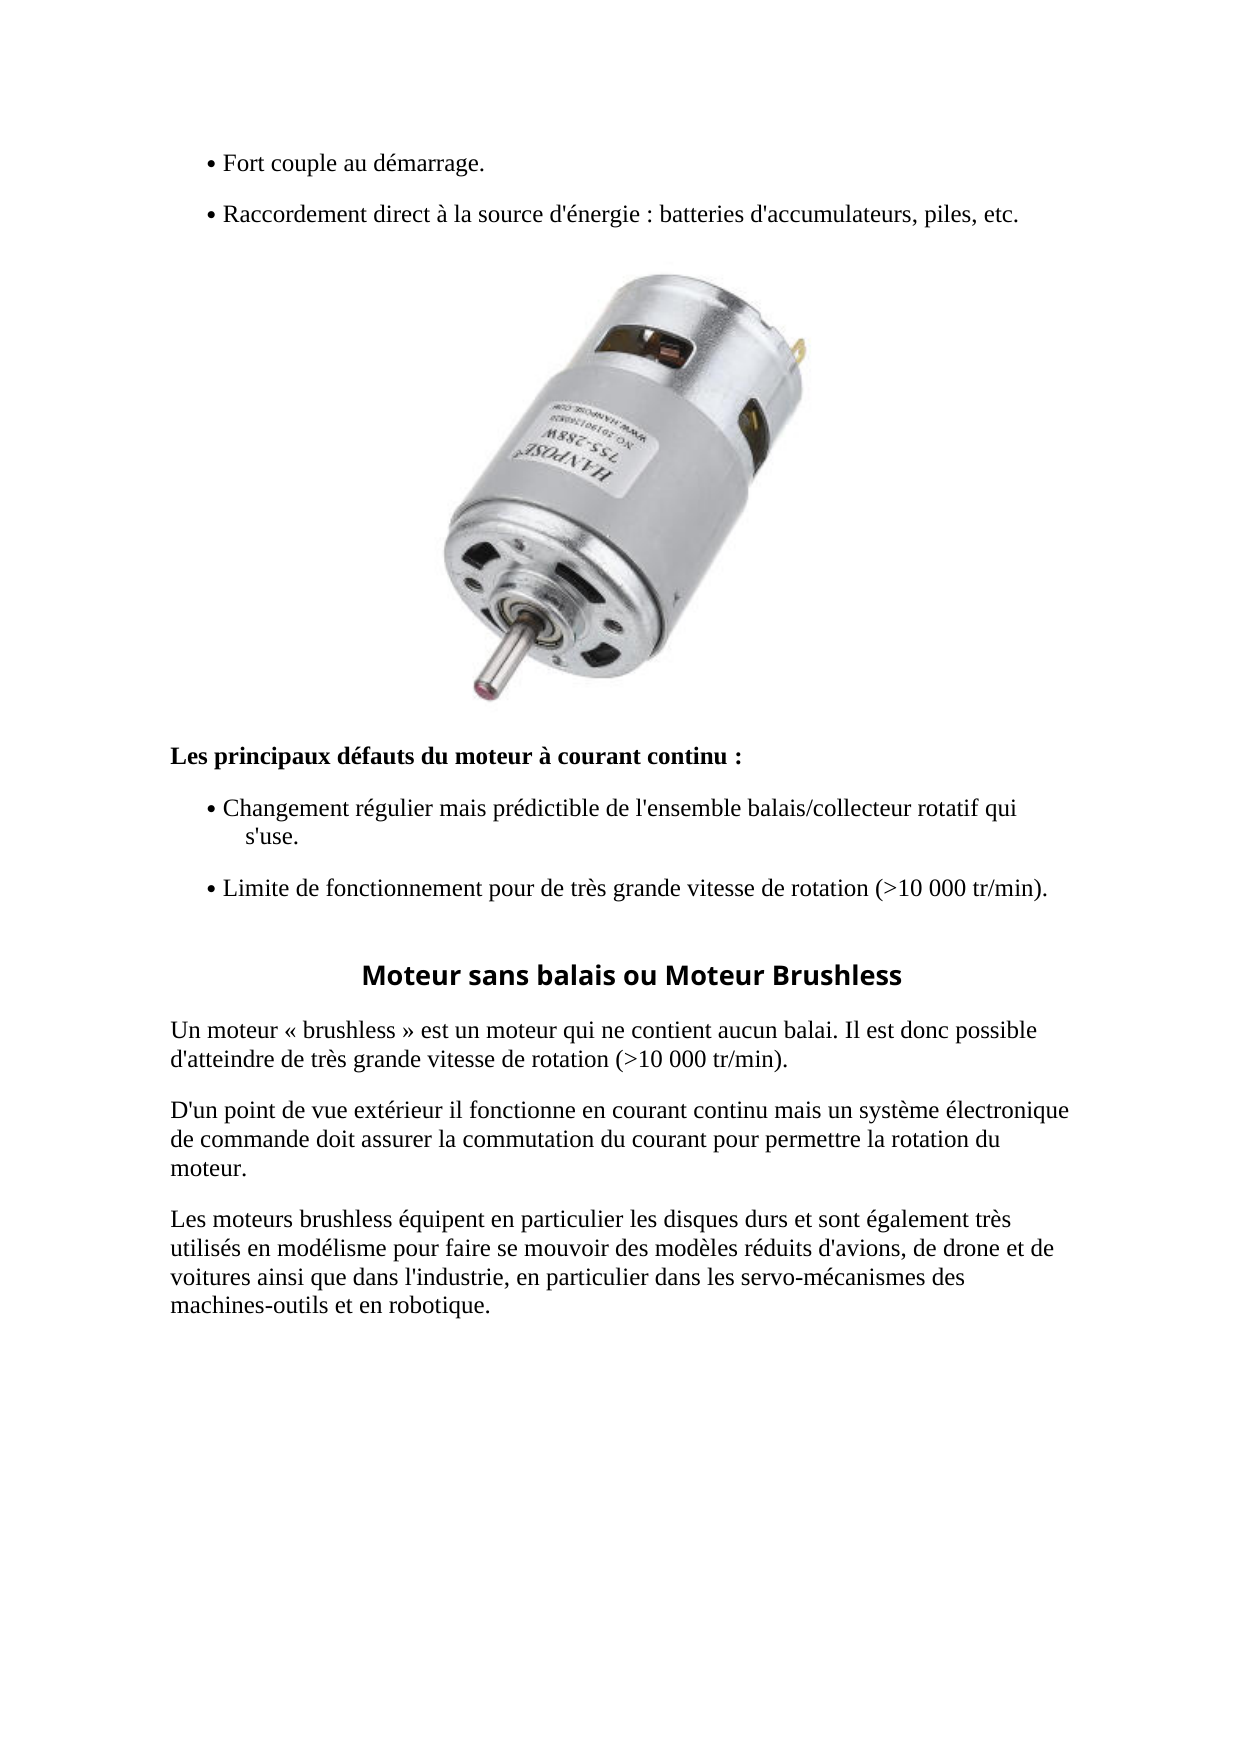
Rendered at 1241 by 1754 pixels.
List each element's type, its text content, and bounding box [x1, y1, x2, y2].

list Limite de fonctionnement pour de très grande vitesse de rotation (>10 000 tr/min). [208, 873, 1070, 901]
text Les moteurs brushless équipent en particulier les disques durs et sont également très utilisés en modélisme pour faire se mouvoir des modèles réduits d'avions, de drone et de voitures ainsi que dans l'industrie, en particulier dans les servo-mécanismes des machines-outils et en robotique. [170, 1204, 1070, 1319]
text Un moteur « brushless » est un moteur qui ne contient aucun balai. Il est donc possible d'atteindre de très grande vitesse de rotation (>10 000 tr/min). [170, 1016, 1070, 1073]
list Changement régulier mais prédictible de l'ensemble balais/collecteur rotatif qui s'use. [208, 793, 1070, 850]
text D'un point de vue extérieur il fonctionne en courant continu mais un système électronique de commande doit assurer la commutation du courant pour permettre la rotation du moteur. [170, 1096, 1070, 1182]
text Moteur sans balais ou Moteur Brushless [171, 931, 1093, 993]
list Fort couple au démarrage. [208, 148, 1070, 176]
list Raccordement direct à la source d'énergie : batteries d'accumulateurs, piles, etc. [208, 199, 1070, 228]
text Les principaux défauts du moteur à courant continu : [170, 741, 1070, 770]
picture [385, 250, 855, 719]
